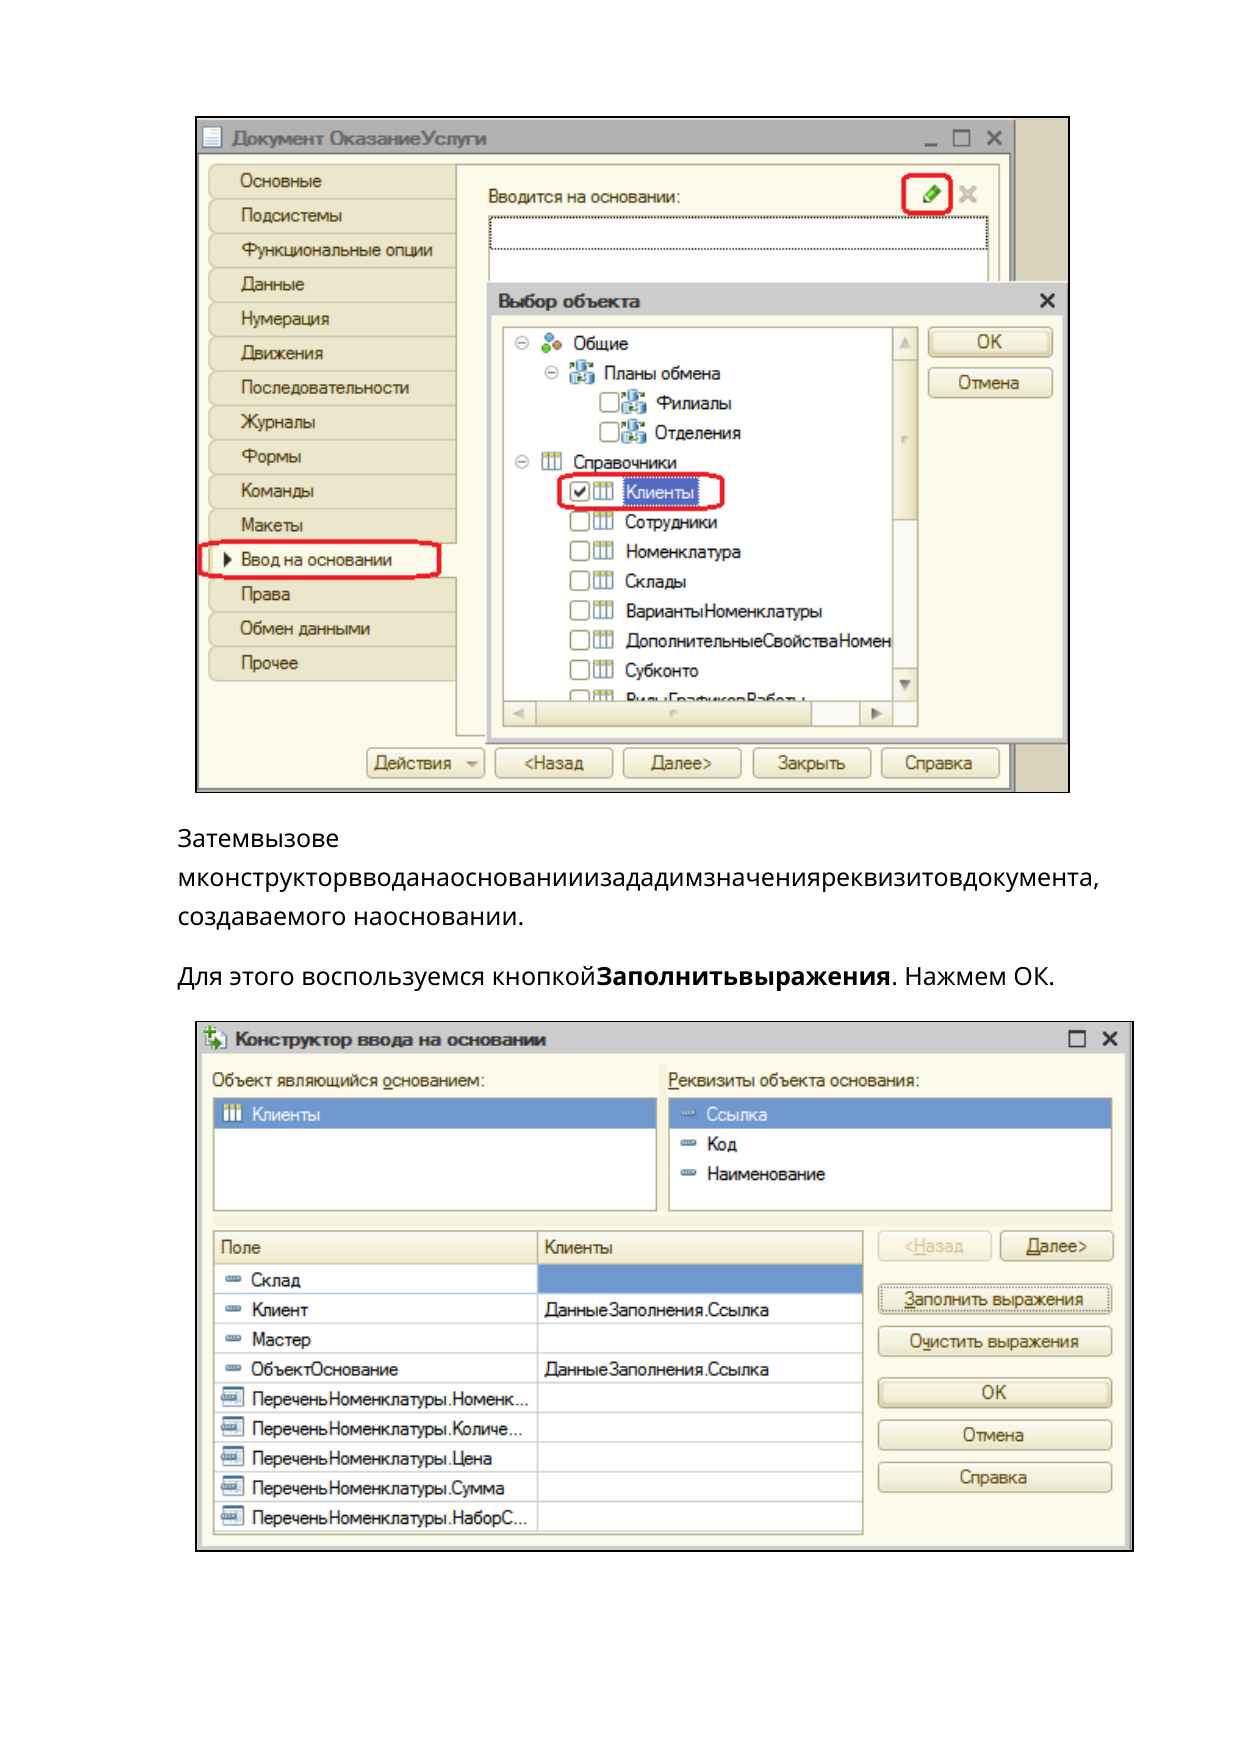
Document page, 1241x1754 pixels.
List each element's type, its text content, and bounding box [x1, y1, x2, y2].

picture [197, 118, 1068, 792]
picture [197, 1022, 1132, 1550]
text Для этого воспользуемся кнопкойЗаполнитьвыражения. Нажмем ОК. [177, 958, 1163, 993]
text Затемвызовемконструкторвводанаоснованииизададимзначенияреквизитовдокумента, создаваемого наосновании. [177, 821, 1152, 933]
